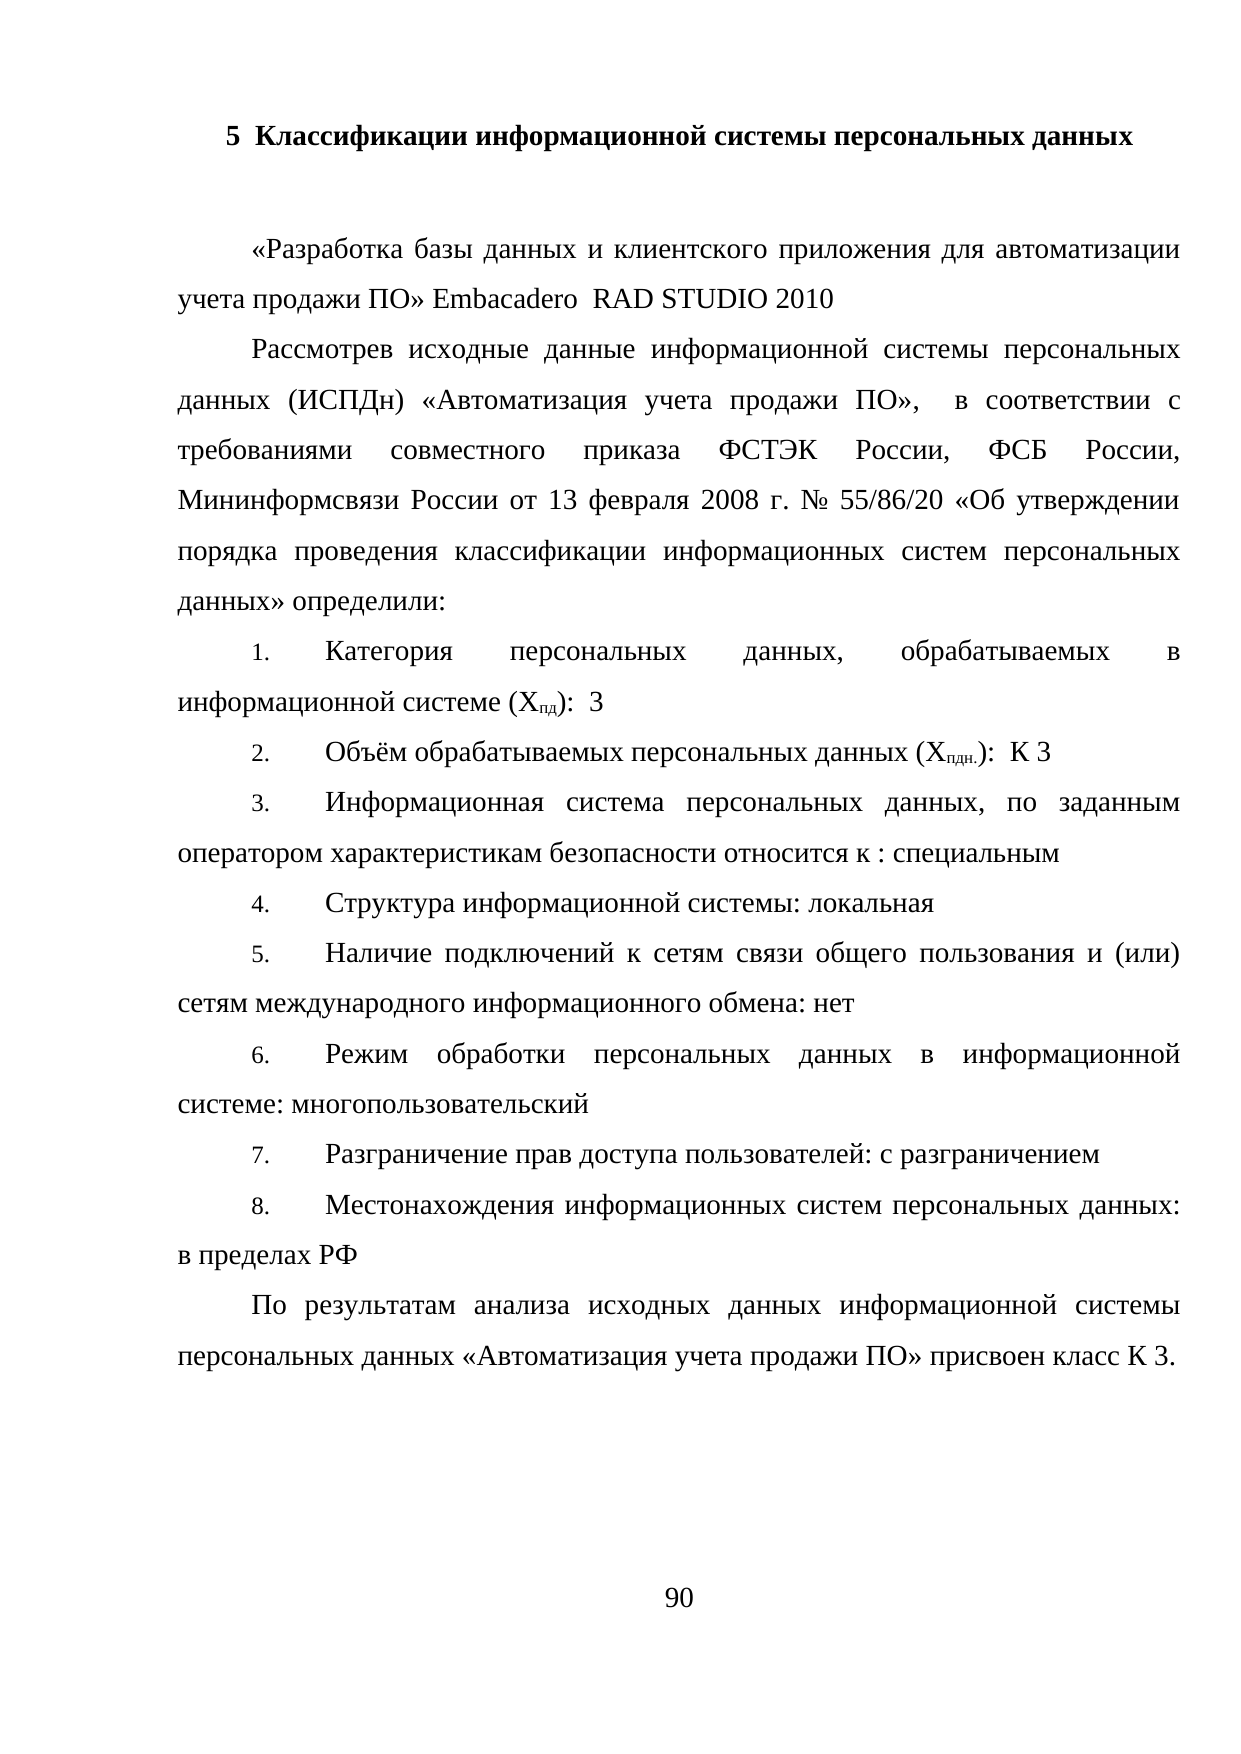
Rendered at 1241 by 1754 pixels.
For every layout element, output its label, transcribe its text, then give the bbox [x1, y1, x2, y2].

subtitle 5 Классификации информационной системы персональных данных [177, 118, 1181, 152]
text «Разработка базы данных и клиентского приложения для автоматизации учета продажи ПО» Embacadero RAD STUDIO 2010 [177, 231, 1181, 315]
text По результатам анализа исходных данных информационной системы персональных данных «Автоматизация учета продажи ПО» присвоен класс К 3. [177, 1287, 1181, 1371]
list Разграничение прав доступа пользователей: с разграничением [177, 1137, 1181, 1170]
text Рассмотрев исходные данные информационной системы персональных данных (ИСПДн) «Автоматизация учета продажи ПО», в соответствии с требованиями совместного приказа ФСТЭК России, ФСБ России, Мининформсвязи России от 13 февраля 2008 г. № 55/86/20 «Об утверждении порядка проведения классификации информационных систем персональных данных» определили: [177, 332, 1181, 617]
list Режим обработки персональных данных в информационной системе: многопользовательский [177, 1036, 1181, 1120]
list Наличие подключений к сетям связи общего пользования и (или) сетям международного информационного обмена: нет [177, 935, 1181, 1019]
list Категория персональных данных, обрабатываемых в информационной системе (Хпд): 3 [177, 633, 1181, 717]
list Объём обрабатываемых персональных данных (Хпдн.): К 3 [177, 734, 1181, 768]
list Структура информационной системы: локальная [177, 885, 1181, 918]
list Местонахождения информационных систем персональных данных: в пределах РФ [177, 1187, 1181, 1271]
list Информационная система персональных данных, по заданным оператором характеристикам безопасности относится к : специальным [177, 784, 1181, 868]
